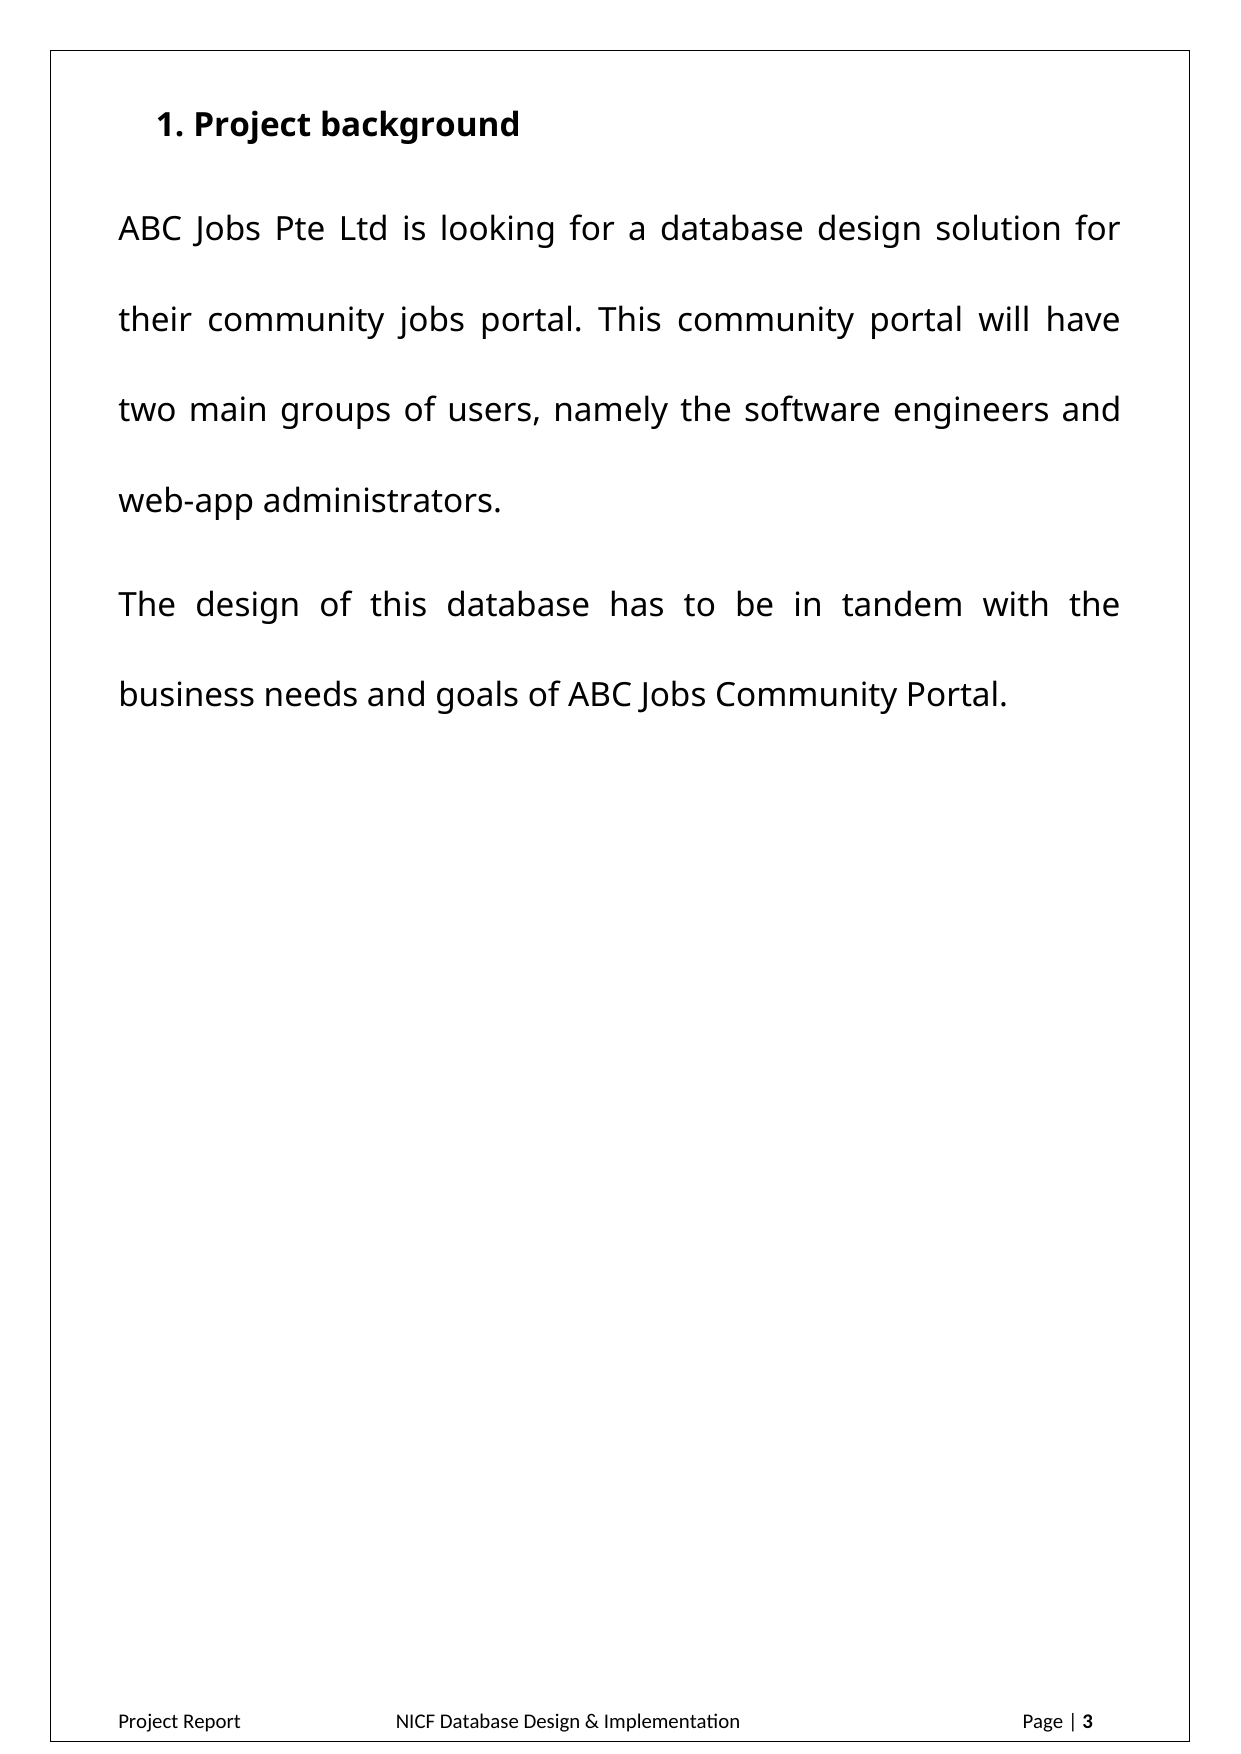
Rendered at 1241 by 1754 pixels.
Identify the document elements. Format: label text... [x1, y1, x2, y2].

list Project background [156, 101, 1122, 147]
list The design of this database has to be in tandem with the business needs and goals of ABC Jobs Community Portal. [118, 580, 1122, 717]
list ABC Jobs Pte Ltd is looking for a database design solution for their community jobs portal. This community portal will have two main groups of users, namely the software engineers and web-app administrators. [118, 204, 1122, 522]
